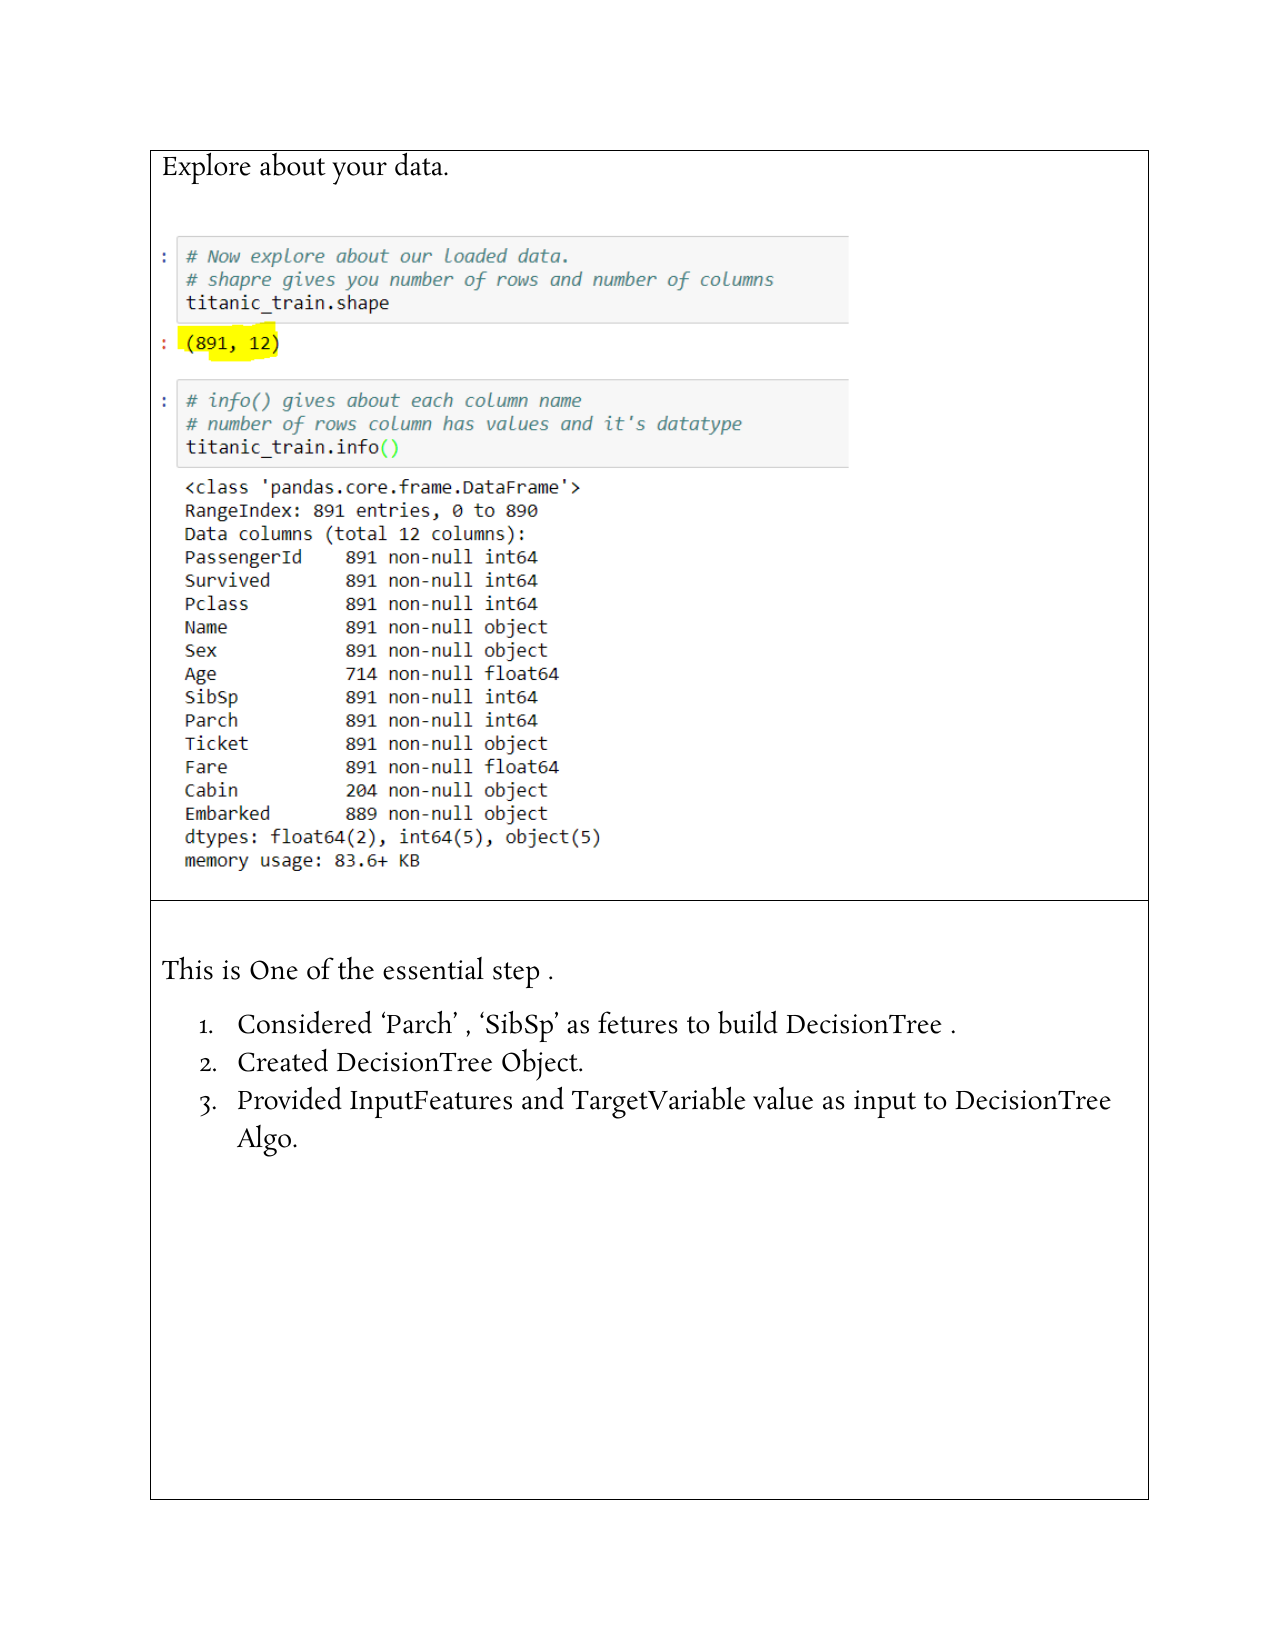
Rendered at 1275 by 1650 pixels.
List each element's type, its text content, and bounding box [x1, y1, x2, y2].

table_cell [151, 901, 1148, 1499]
picture [161, 226, 849, 881]
table_cell Explore about your data. [151, 151, 1148, 899]
